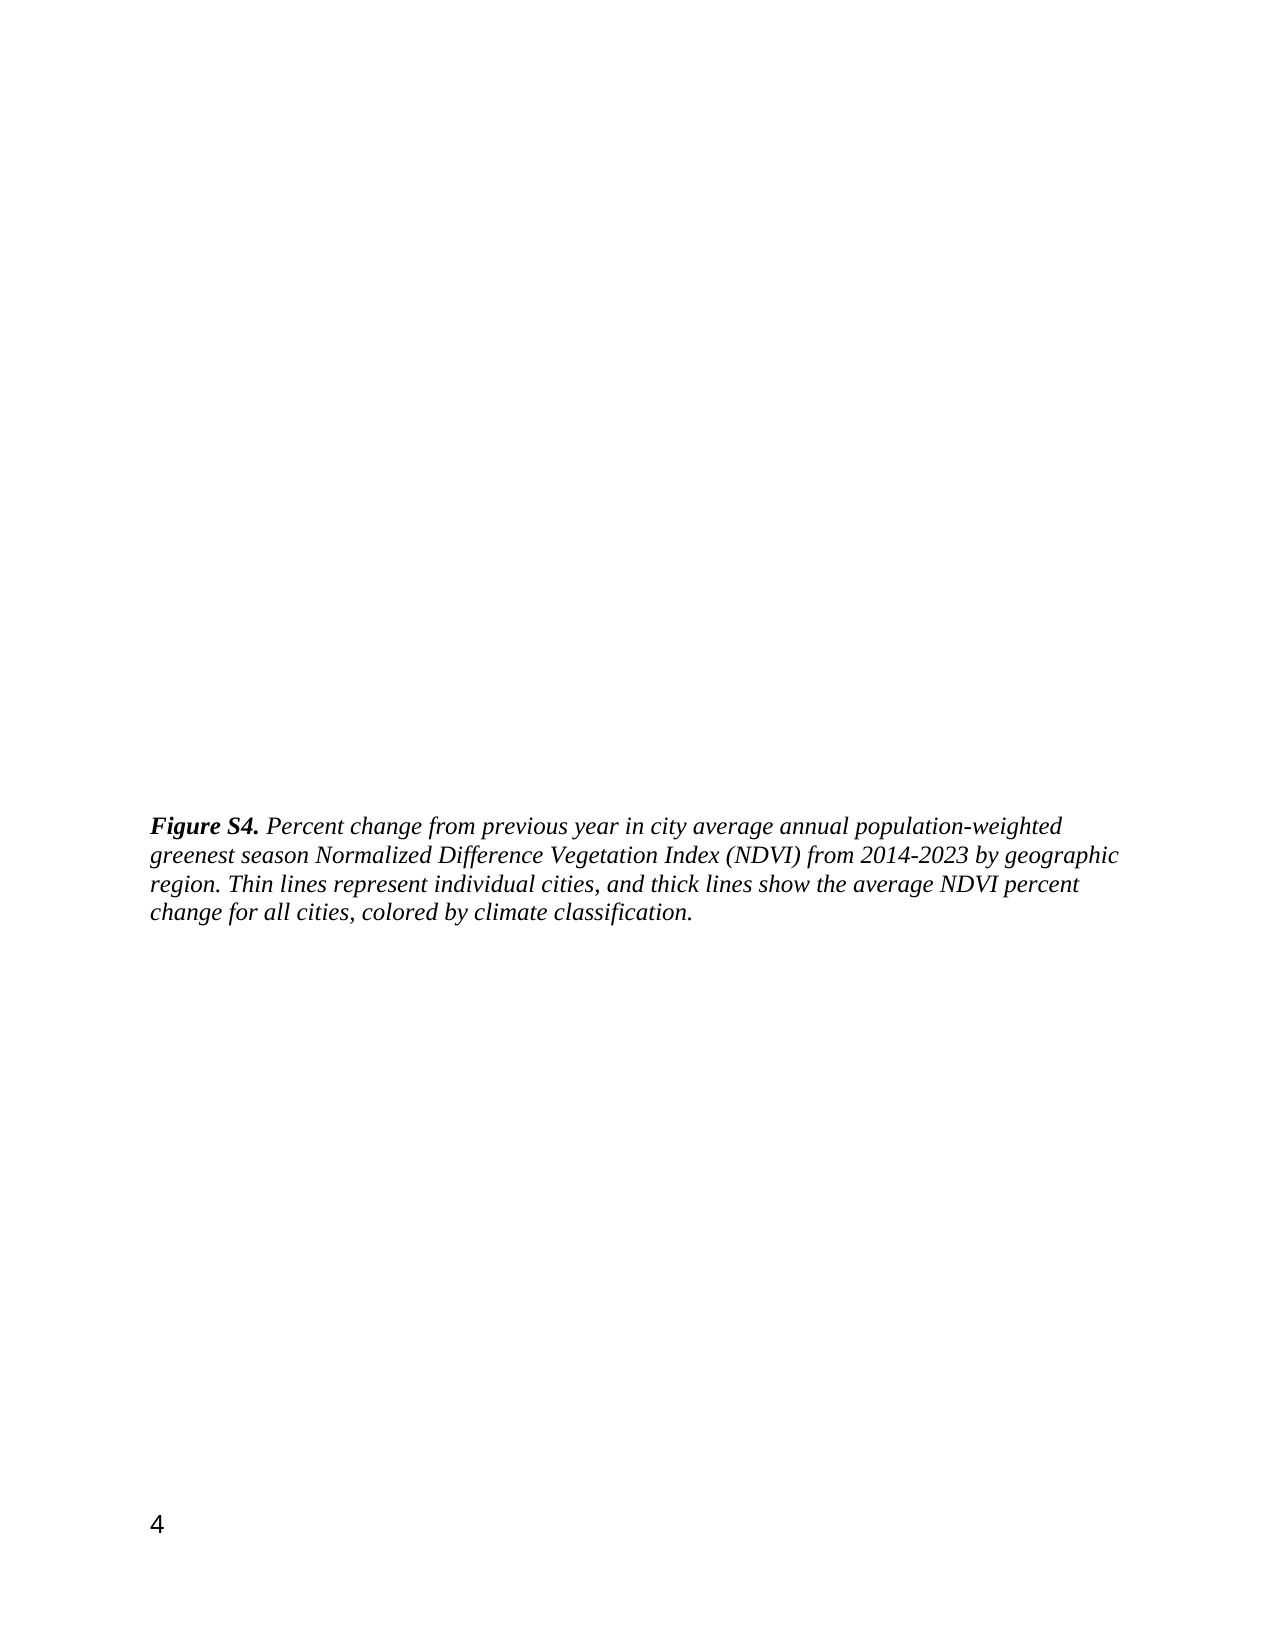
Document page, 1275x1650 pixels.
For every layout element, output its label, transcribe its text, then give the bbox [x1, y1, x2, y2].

text Figure S4. Percent change from previous year in city average annual population-weighted greenest season Normalized Difference Vegetation Index (NDVI) from 2014-2023 by geographic region. Thin lines represent individual cities, and thick lines show the average NDVI percent change for all cities, colored by climate classification. [150, 179, 1125, 926]
